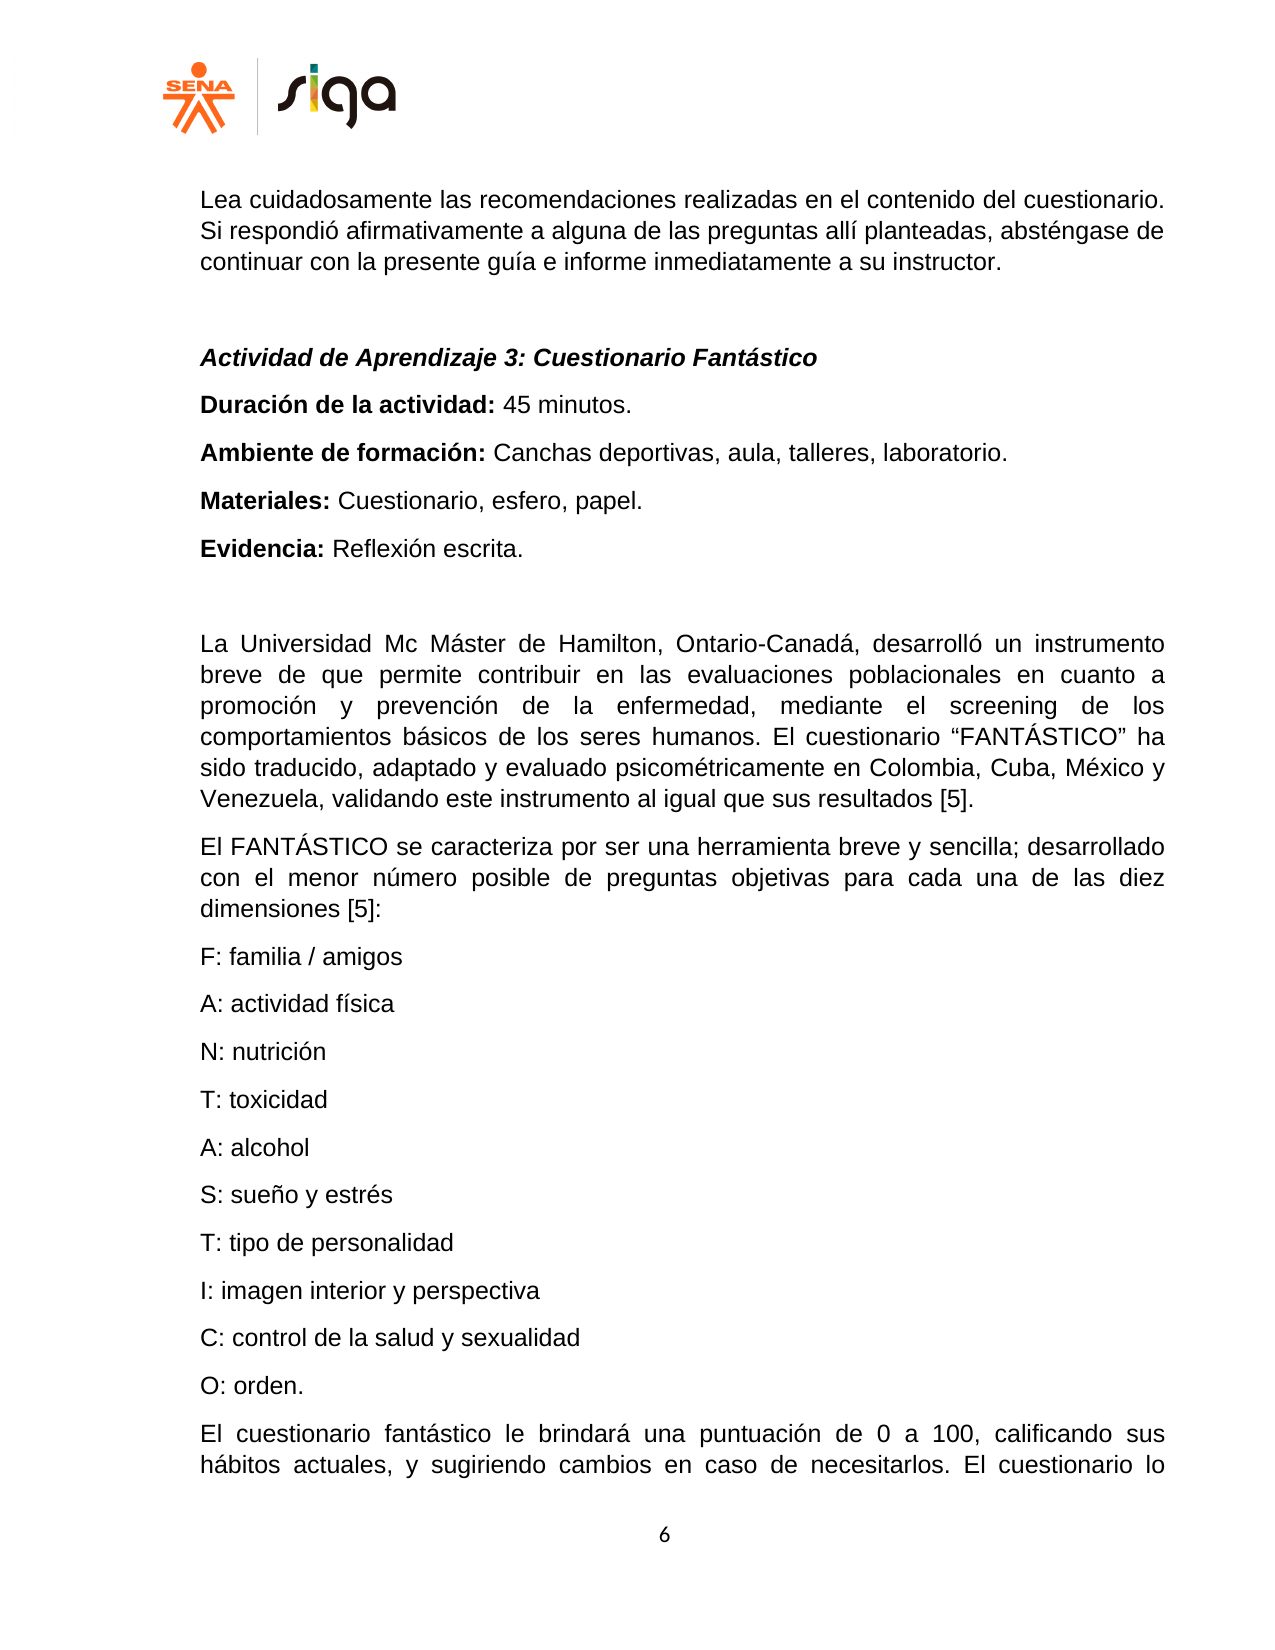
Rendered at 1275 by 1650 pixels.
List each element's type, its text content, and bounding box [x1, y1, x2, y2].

text S: sueño y estrés [200, 1180, 1167, 1209]
picture [12, 54, 545, 140]
text T: tipo de personalidad [200, 1228, 1167, 1257]
text Materiales: Cuestionario, esfero, papel. [200, 486, 1167, 515]
text C: control de la salud y sexualidad [200, 1323, 1167, 1352]
text Evidencia: Reflexión escrita. [200, 534, 1167, 562]
text A: actividad física [200, 989, 1167, 1018]
text O: orden. [200, 1371, 1167, 1400]
text El FANTÁSTICO se caracteriza por ser una herramienta breve y sencilla; desarrollado con el menor número posible de preguntas objetivas para cada una de las diez dimensiones [5]: [200, 832, 1167, 923]
text I: imagen interior y perspectiva [200, 1276, 1167, 1304]
text F: familia / amigos [200, 942, 1167, 971]
text Ambiente de formación: Canchas deportivas, aula, talleres, laboratorio. [200, 438, 1167, 467]
text Lea cuidadosamente las recomendaciones realizadas en el contenido del cuestionario. Si respondió afirmativamente a alguna de las preguntas allí planteadas, absténgase de continuar con la presente guía e informe inmediatamente a su instructor. [200, 185, 1167, 276]
text Duración de la actividad: 45 minutos. [200, 391, 1167, 419]
text T: toxicidad [200, 1085, 1167, 1114]
text Actividad de Aprendizaje 3: Cuestionario Fantástico [200, 343, 1167, 372]
text A: alcohol [200, 1133, 1167, 1161]
text N: nutrición [200, 1037, 1167, 1066]
text La Universidad Mc Máster de Hamilton, Ontario-Canadá, desarrolló un instrumento breve de que permite contribuir en las evaluaciones poblacionales en cuanto a promoción y prevención de la enfermedad, mediante el screening de los comportamientos básicos de los seres humanos. El cuestionario “FANTÁSTICO” ha sido traducido, adaptado y evaluado psicométricamente en Colombia, Cuba, México y Venezuela, validando este instrumento al igual que sus resultados [5]. [200, 629, 1167, 813]
